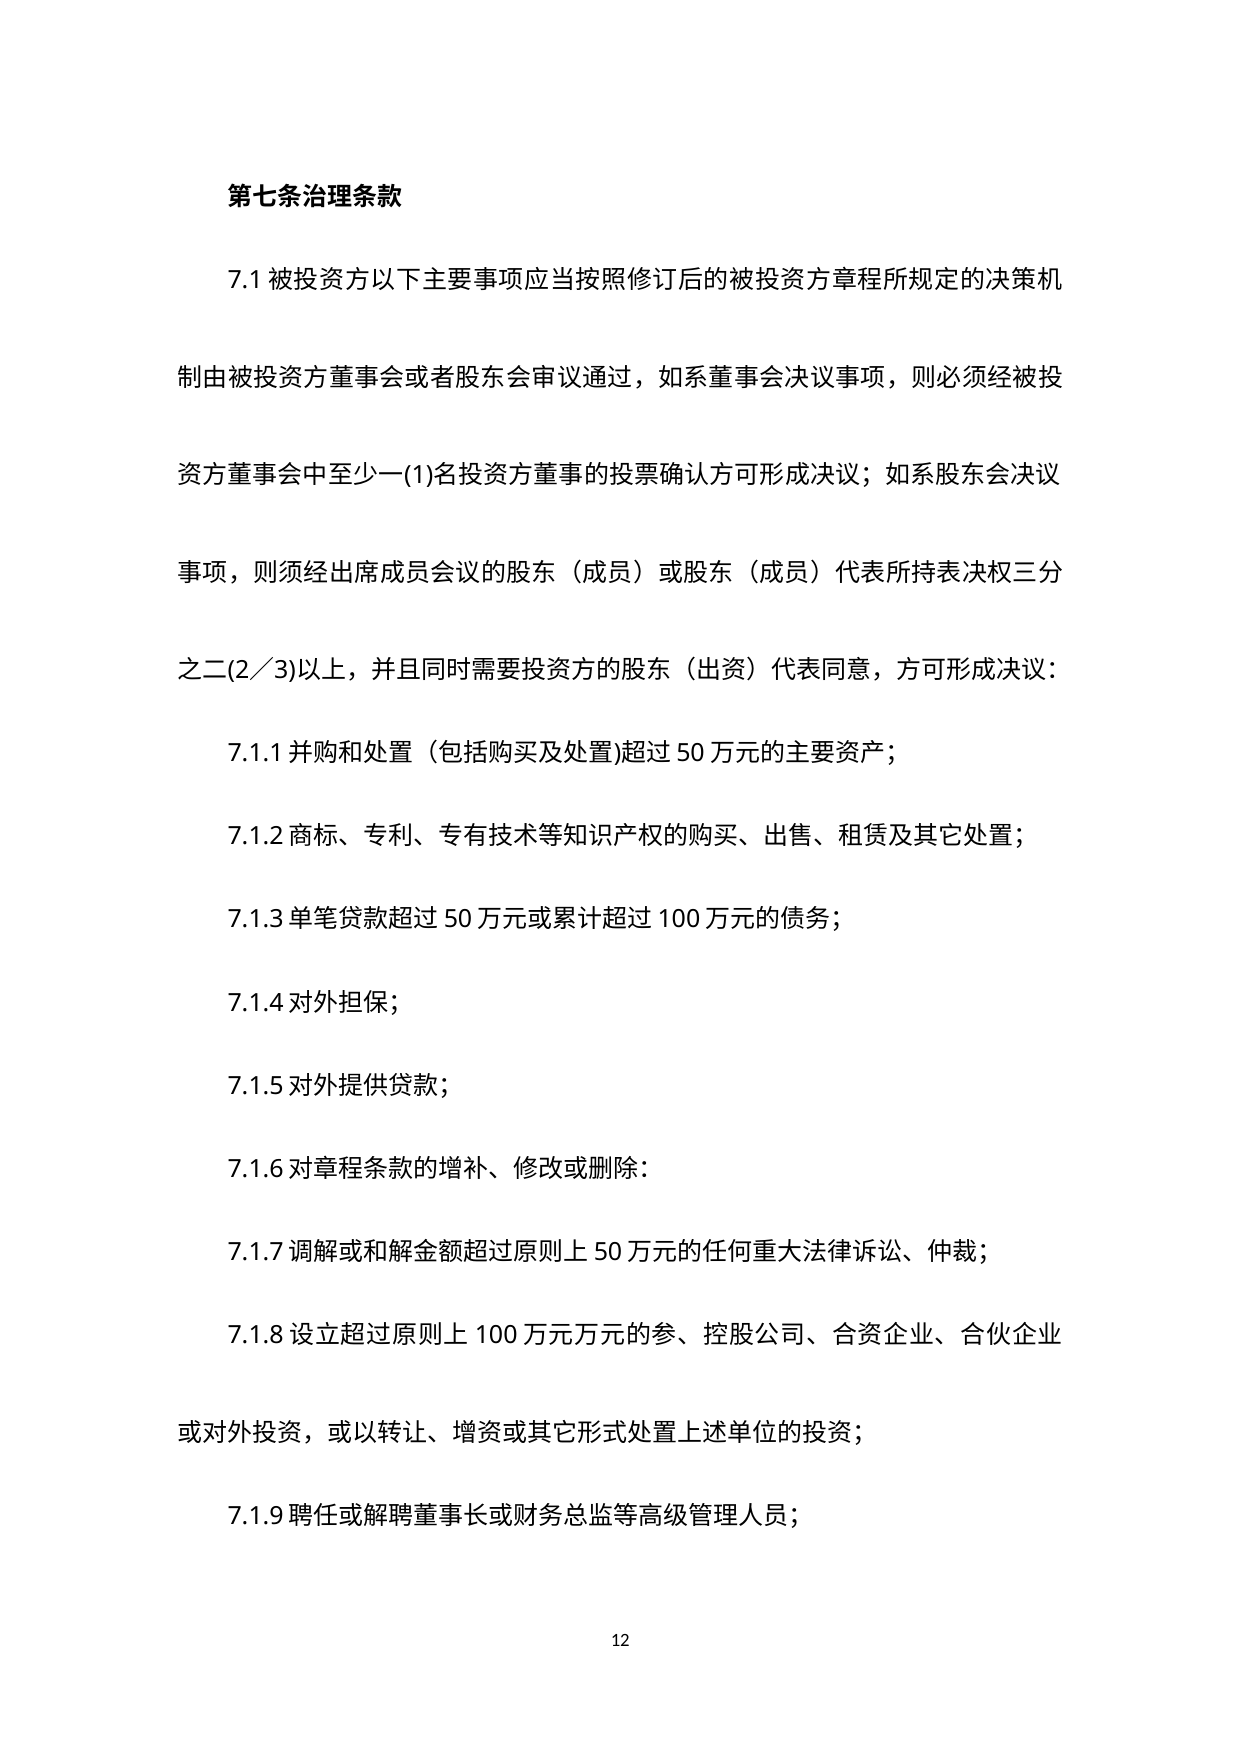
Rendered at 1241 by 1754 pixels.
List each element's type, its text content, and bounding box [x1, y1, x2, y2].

text 7.1.9聘任或解聘董事长或财务总监等高级管理人员； [177, 1481, 1063, 1546]
text 7.1.7调解或和解金额超过原则上50万元的任何重大法律诉讼、仲裁； [177, 1217, 1063, 1282]
text 7.1.4对外担保； [177, 968, 1063, 1033]
text 7.1.5对外提供贷款； [177, 1051, 1063, 1116]
text 7.1.1并购和处置（包括购买及处置)超过50万元的主要资产； [177, 718, 1063, 783]
text 7.1.2商标、专利、专有技术等知识产权的购买、出售、租赁及其它处置； [177, 801, 1063, 866]
text 7.1.8设立超过原则上100万元万元的参、控股公司、合资企业、合伙企业或对外投资，或以转让、增资或其它形式处置上述单位的投资； [177, 1300, 1063, 1463]
text 7.1.6对章程条款的增补、修改或删除： [177, 1134, 1063, 1199]
text 7.1被投资方以下主要事项应当按照修订后的被投资方章程所规定的决策机制由被投资方董事会或者股东会审议通过，如系董事会决议事项，则必须经被投资方董事会中至少一(1)名投资方董事的投票确认方可形成决议；如系股东会决议事项，则须经出席成员会议的股东（成员）或股东（成员）代表所持表决权三分之二(2／3)以上，并且同时需要投资方的股东（出资）代表同意，方可形成决议： [177, 245, 1063, 700]
text 7.1.3单笔贷款超过50万元或累计超过100万元的债务； [177, 884, 1063, 949]
text 第七条治理条款 [177, 162, 1063, 227]
